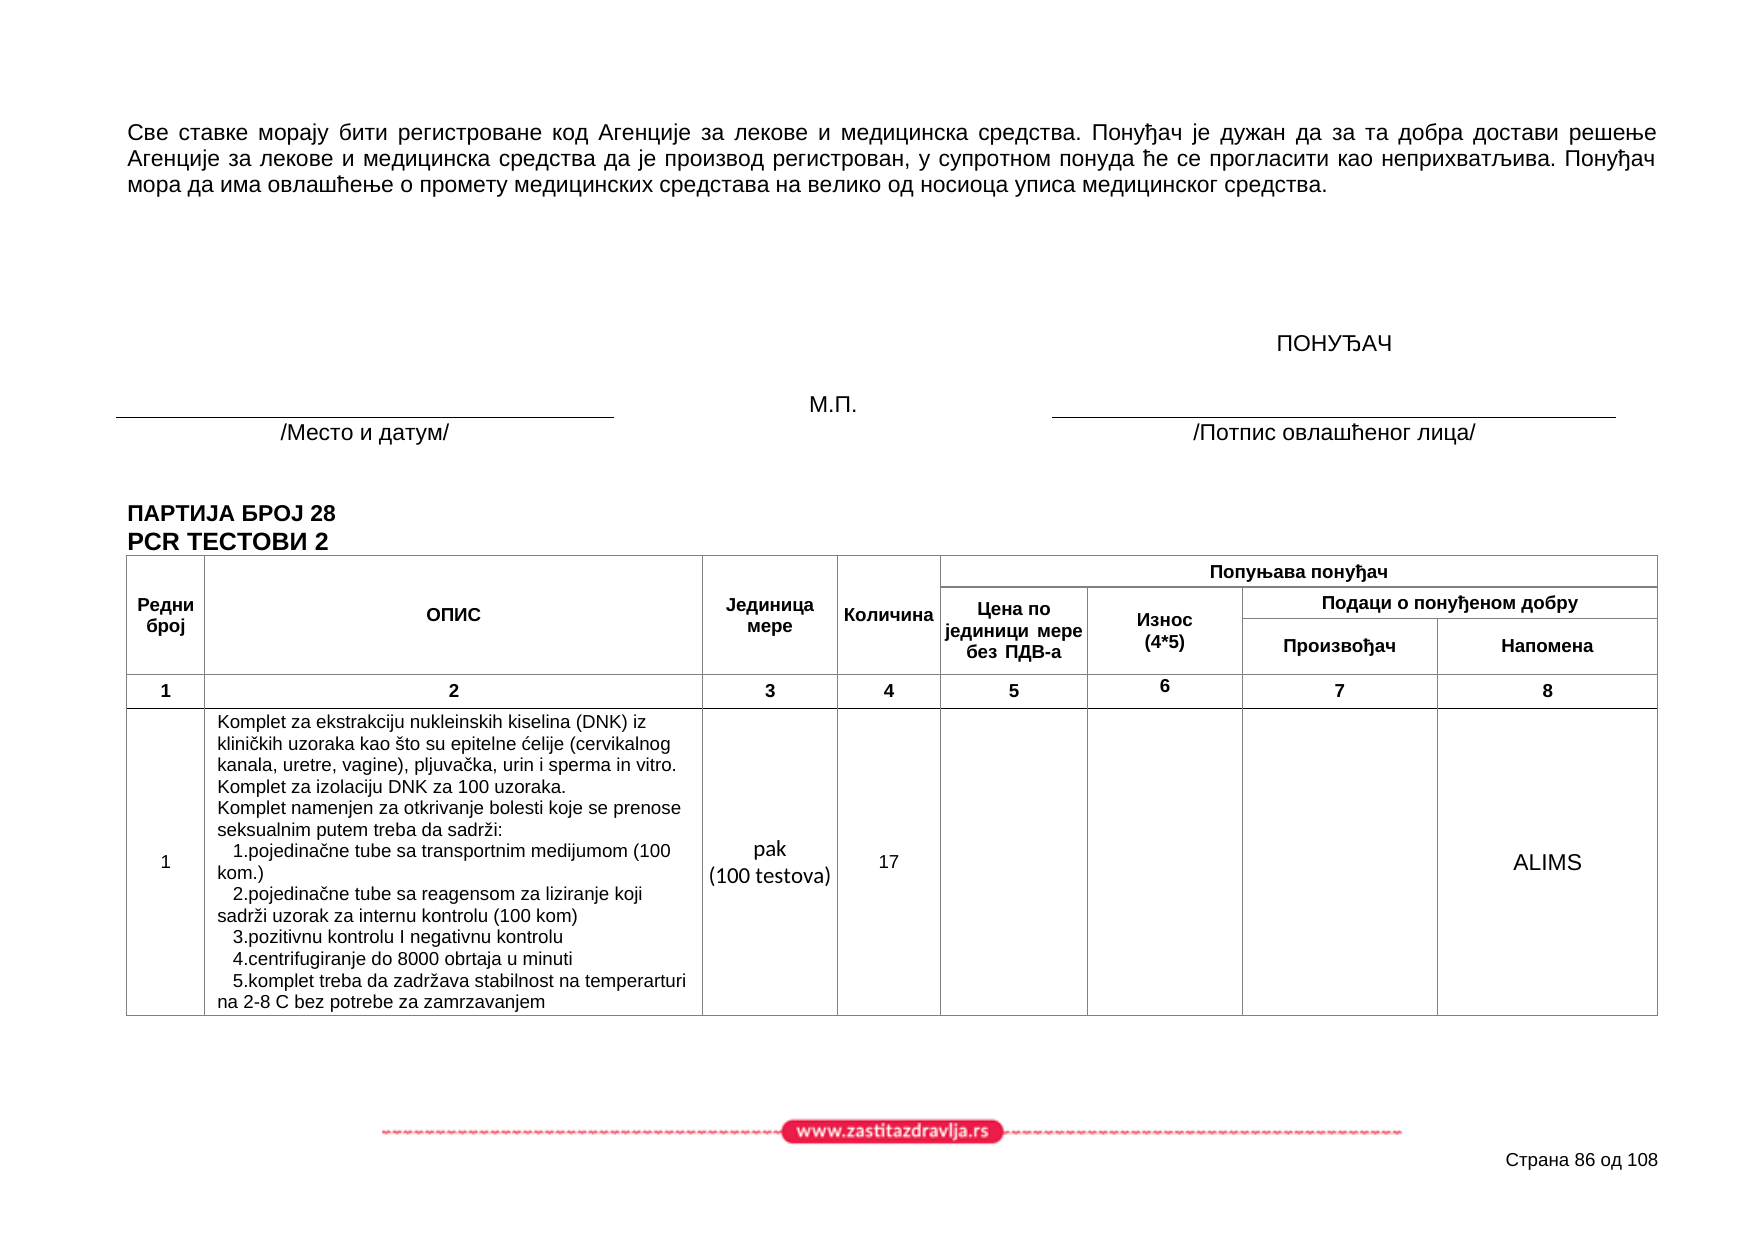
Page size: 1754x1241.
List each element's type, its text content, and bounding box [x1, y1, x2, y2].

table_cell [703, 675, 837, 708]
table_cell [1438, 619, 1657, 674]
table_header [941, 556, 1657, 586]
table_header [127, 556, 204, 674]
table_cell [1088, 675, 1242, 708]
text ПАРТИЈА БРОЈ 28 [127, 500, 1658, 527]
text Све ставке морају бити регистроване код Агенције за лекове и медицинска средства. Понуђач је дужан да за та добра достави решење Агенције за лекове и медицинска средства да је производ регистрован, у супротном понуда ће се прогласити као неприхватљива. Понуђач мора да има овлашћење о промету медицинских средстава на велико од носиоца уписа медицинског средства. [127, 119, 1658, 198]
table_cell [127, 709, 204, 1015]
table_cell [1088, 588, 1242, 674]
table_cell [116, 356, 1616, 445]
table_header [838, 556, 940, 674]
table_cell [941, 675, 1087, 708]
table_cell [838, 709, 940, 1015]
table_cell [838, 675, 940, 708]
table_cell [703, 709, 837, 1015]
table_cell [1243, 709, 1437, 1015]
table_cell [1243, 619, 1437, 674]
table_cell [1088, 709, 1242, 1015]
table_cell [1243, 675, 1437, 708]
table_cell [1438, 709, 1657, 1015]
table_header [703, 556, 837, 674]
text PCR ТЕСТОВИ 2 [127, 527, 1658, 555]
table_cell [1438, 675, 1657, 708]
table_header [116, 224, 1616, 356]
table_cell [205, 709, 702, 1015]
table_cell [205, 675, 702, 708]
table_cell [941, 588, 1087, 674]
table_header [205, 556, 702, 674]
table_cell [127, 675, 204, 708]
picture [381, 1114, 1404, 1149]
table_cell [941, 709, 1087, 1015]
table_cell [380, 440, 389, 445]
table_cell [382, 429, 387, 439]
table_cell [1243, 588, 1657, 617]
